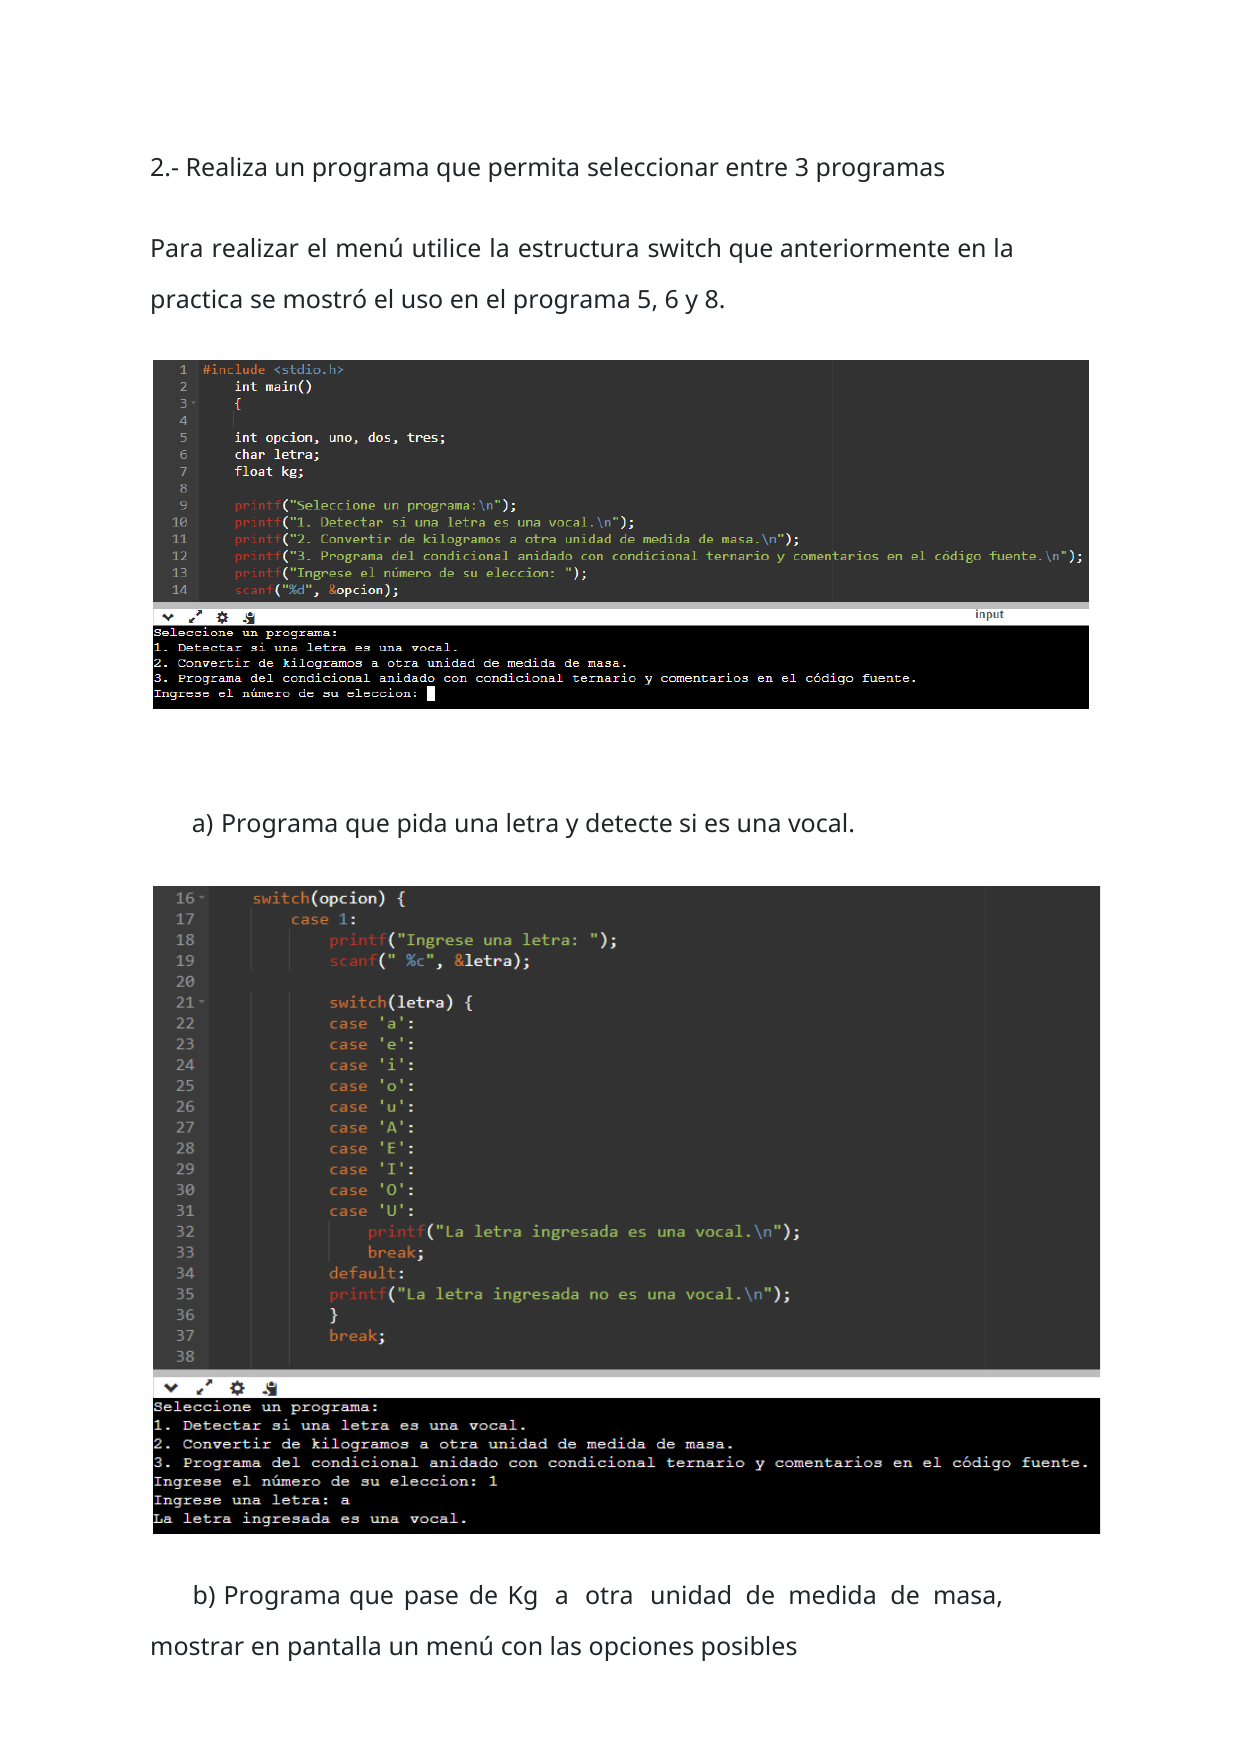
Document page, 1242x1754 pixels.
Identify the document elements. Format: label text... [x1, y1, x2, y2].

picture [153, 886, 1100, 1534]
picture [153, 360, 1089, 709]
text 2.- Realiza un programa que permita seleccionar entre 3 programas [150, 150, 1104, 184]
text Para realizar el menú utilice la estructura switch que anteriormente en la practica se mostró el uso en el programa 5, 6 y 8. [150, 231, 1104, 316]
list Programa que pida una letra y detecte si es una vocal. [192, 806, 1104, 840]
list Programa que pase de Kg a otra unidad de medida de masa, mostrar en pantalla un menú con las opciones posibles [150, 1578, 1090, 1663]
